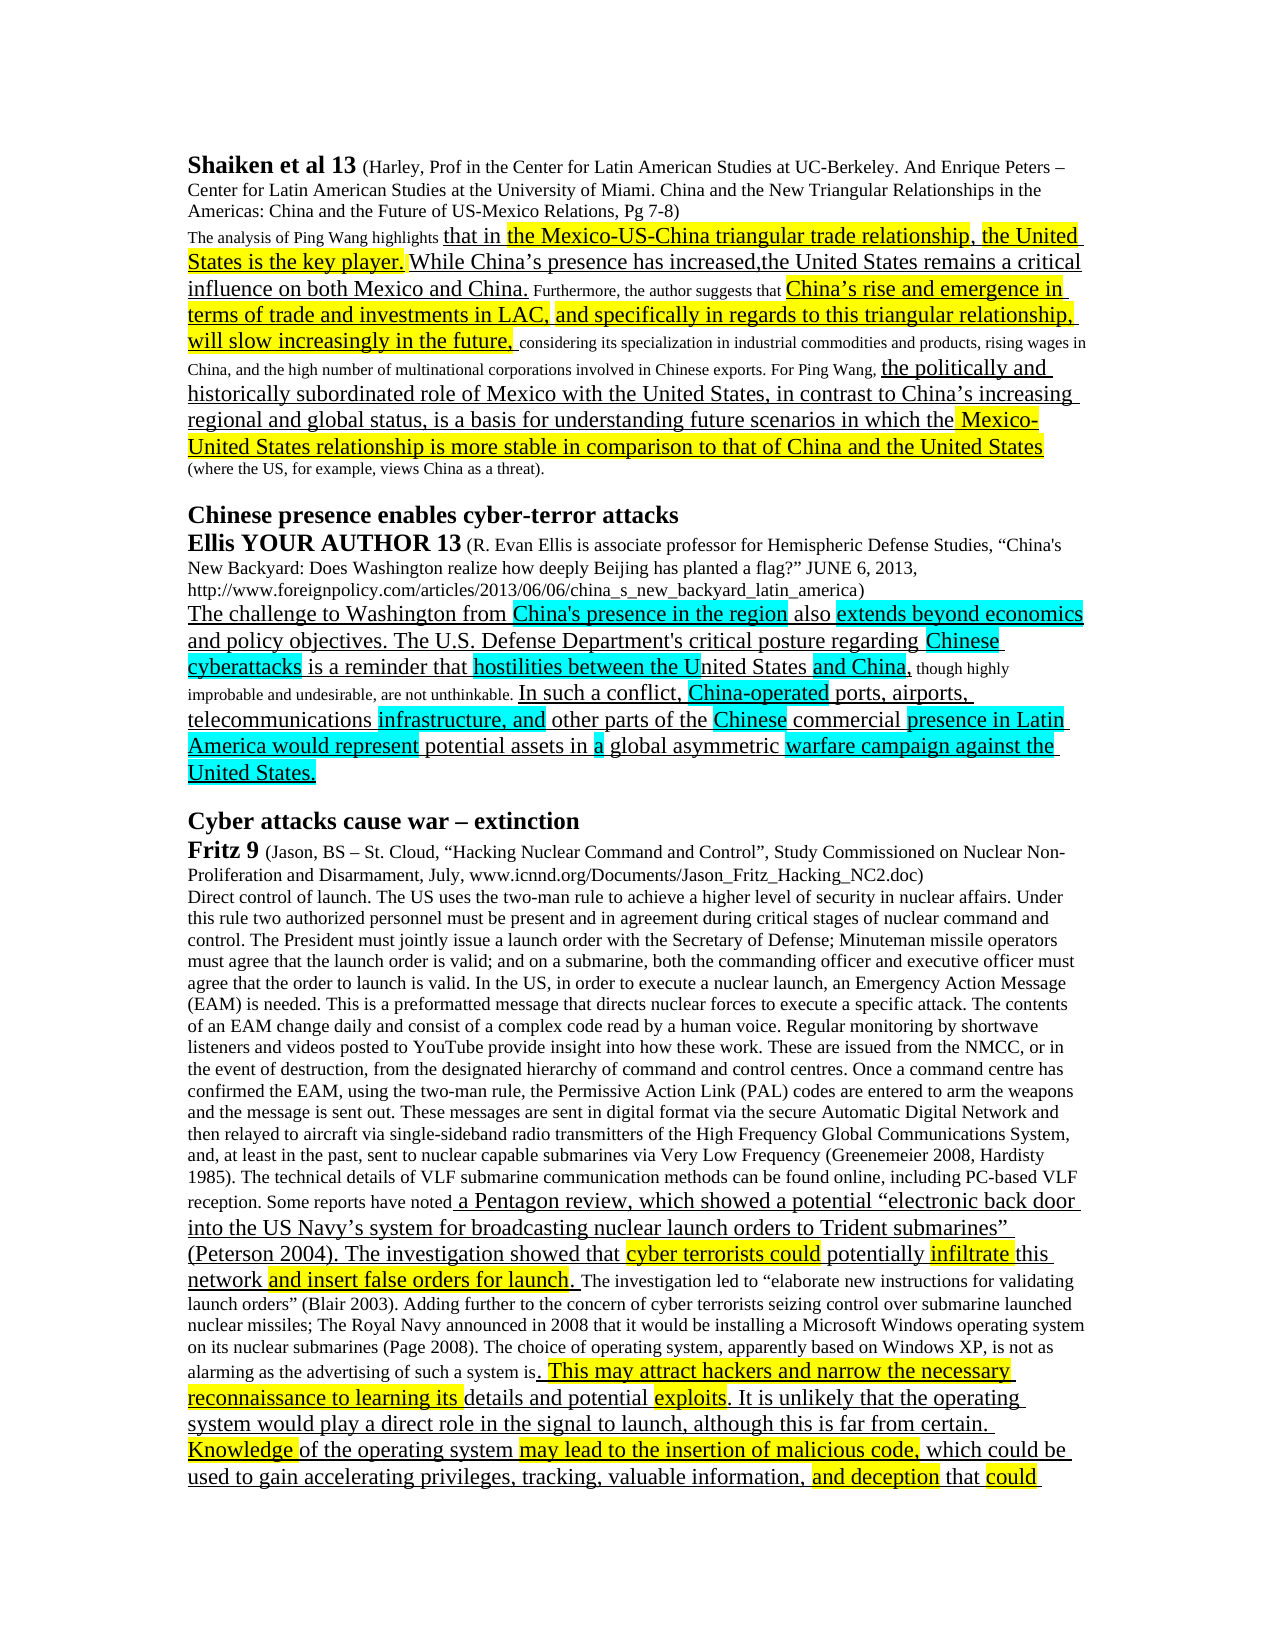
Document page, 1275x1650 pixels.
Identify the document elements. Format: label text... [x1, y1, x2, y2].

text Chinese presence enables cyber-terror attacks [187, 500, 1087, 528]
text The challenge to Washington from China's presence in the region also extends beyond economics and policy objectives. The U.S. Defense Department's critical posture regarding Chinese cyberattacks is a reminder that hostilities between the United States and China, though highly improbable and undesirable, are not unthinkable. In such a conflict, China-operated ports, airports, telecommunications infrastructure, and other parts of the Chinese commercial presence in Latin America would represent potential assets in a global asymmetric warfare campaign against the United States. [187, 600, 1087, 785]
text Cyber attacks cause war – extinction [187, 806, 1087, 835]
text The analysis of Ping Wang highlights that in the Mexico-US-China triangular trade relationship, the United States is the key player. While China’s presence has increased,the United States remains a critical influence on both Mexico and China. Furthermore, the author suggests that China’s rise and emergence in terms of trade and investments in LAC, and specifically in regards to this triangular relationship, will slow increasingly in the future, considering its specialization in industrial commodities and products, rising wages in China, and the high number of multinational corporations involved in Chinese exports. For Ping Wang, the politically and historically subordinated role of Mexico with the United States, in contrast to China’s increasing regional and global status, is a basis for understanding future scenarios in which the Mexico-United States relationship is more stable in comparison to that of China and the United States (where the US, for example, views China as a threat). [187, 222, 1087, 478]
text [187, 835, 1087, 1489]
text Ellis YOUR AUTHOR 13 (R. Evan Ellis is associate professor for Hemispheric Defense Studies, “China's New Backyard: Does Washington realize how deeply Beijing has planted a flag?” JUNE 6, 2013, http://www.foreignpolicy.com/articles/2013/06/06/china_s_new_backyard_latin_america) [187, 528, 1087, 600]
text Shaiken et al 13 (Harley, Prof in the Center for Latin American Studies at UC-Berkeley. And Enrique Peters – Center for Latin American Studies at the University of Miami. China and the New Triangular Relationships in the Americas: China and the Future of US-Mexico Relations, Pg 7-8) [187, 150, 1087, 222]
